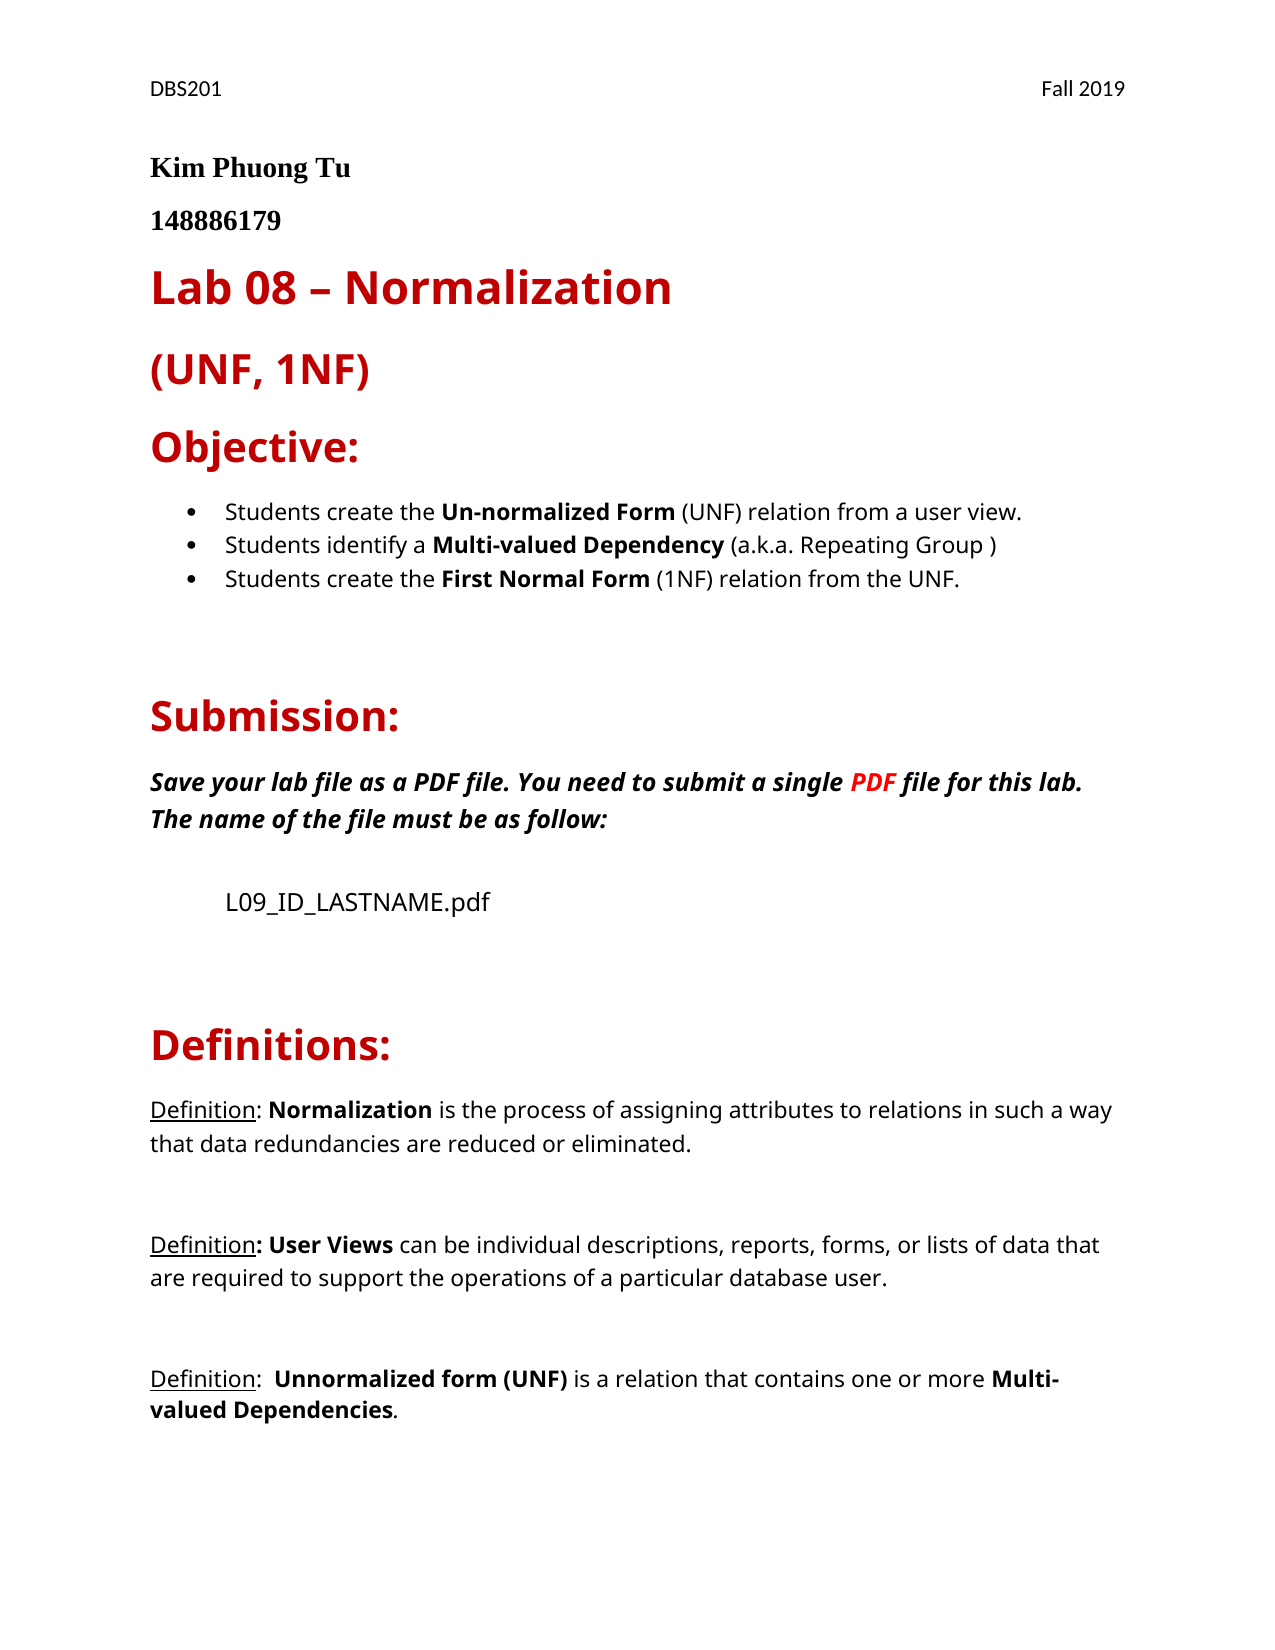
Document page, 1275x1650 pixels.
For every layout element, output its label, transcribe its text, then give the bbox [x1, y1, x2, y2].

text Kim Phuong Tu [150, 150, 1125, 183]
text Objective: [150, 417, 1125, 474]
text Save your lab file as a PDF file. You need to submit a single PDF file for this lab. The name of the file must be as follow: [150, 765, 1125, 866]
list Students create the First Normal Form (1NF) relation from the UNF. [187, 563, 1125, 594]
text 148886179 [150, 203, 1125, 236]
text Definition: Normalization is the process of assigning attributes to relations in such a way that data redundancies are reduced or eliminated. [150, 1094, 1125, 1159]
text Definitions: [150, 1016, 1125, 1073]
list Students identify a Multi-valued Dependency (a.k.a. Repeating Group ) [187, 529, 1125, 560]
text L09_ID_LASTNAME.pdf [150, 885, 1125, 919]
text Lab 08 – Normalization [150, 256, 1125, 318]
list Students create the Un-normalized Form (UNF) relation from a user view. [187, 495, 1125, 527]
text (UNF, 1NF) [150, 339, 1125, 396]
text Definition: User Views can be individual descriptions, reports, forms, or lists of data that are required to support the operations of a particular database user. [150, 1228, 1125, 1293]
text Definition: Unnormalized form (UNF) is a relation that contains one or more Multi-valued Dependencies. [150, 1363, 1125, 1426]
text Submission: [150, 687, 1125, 744]
